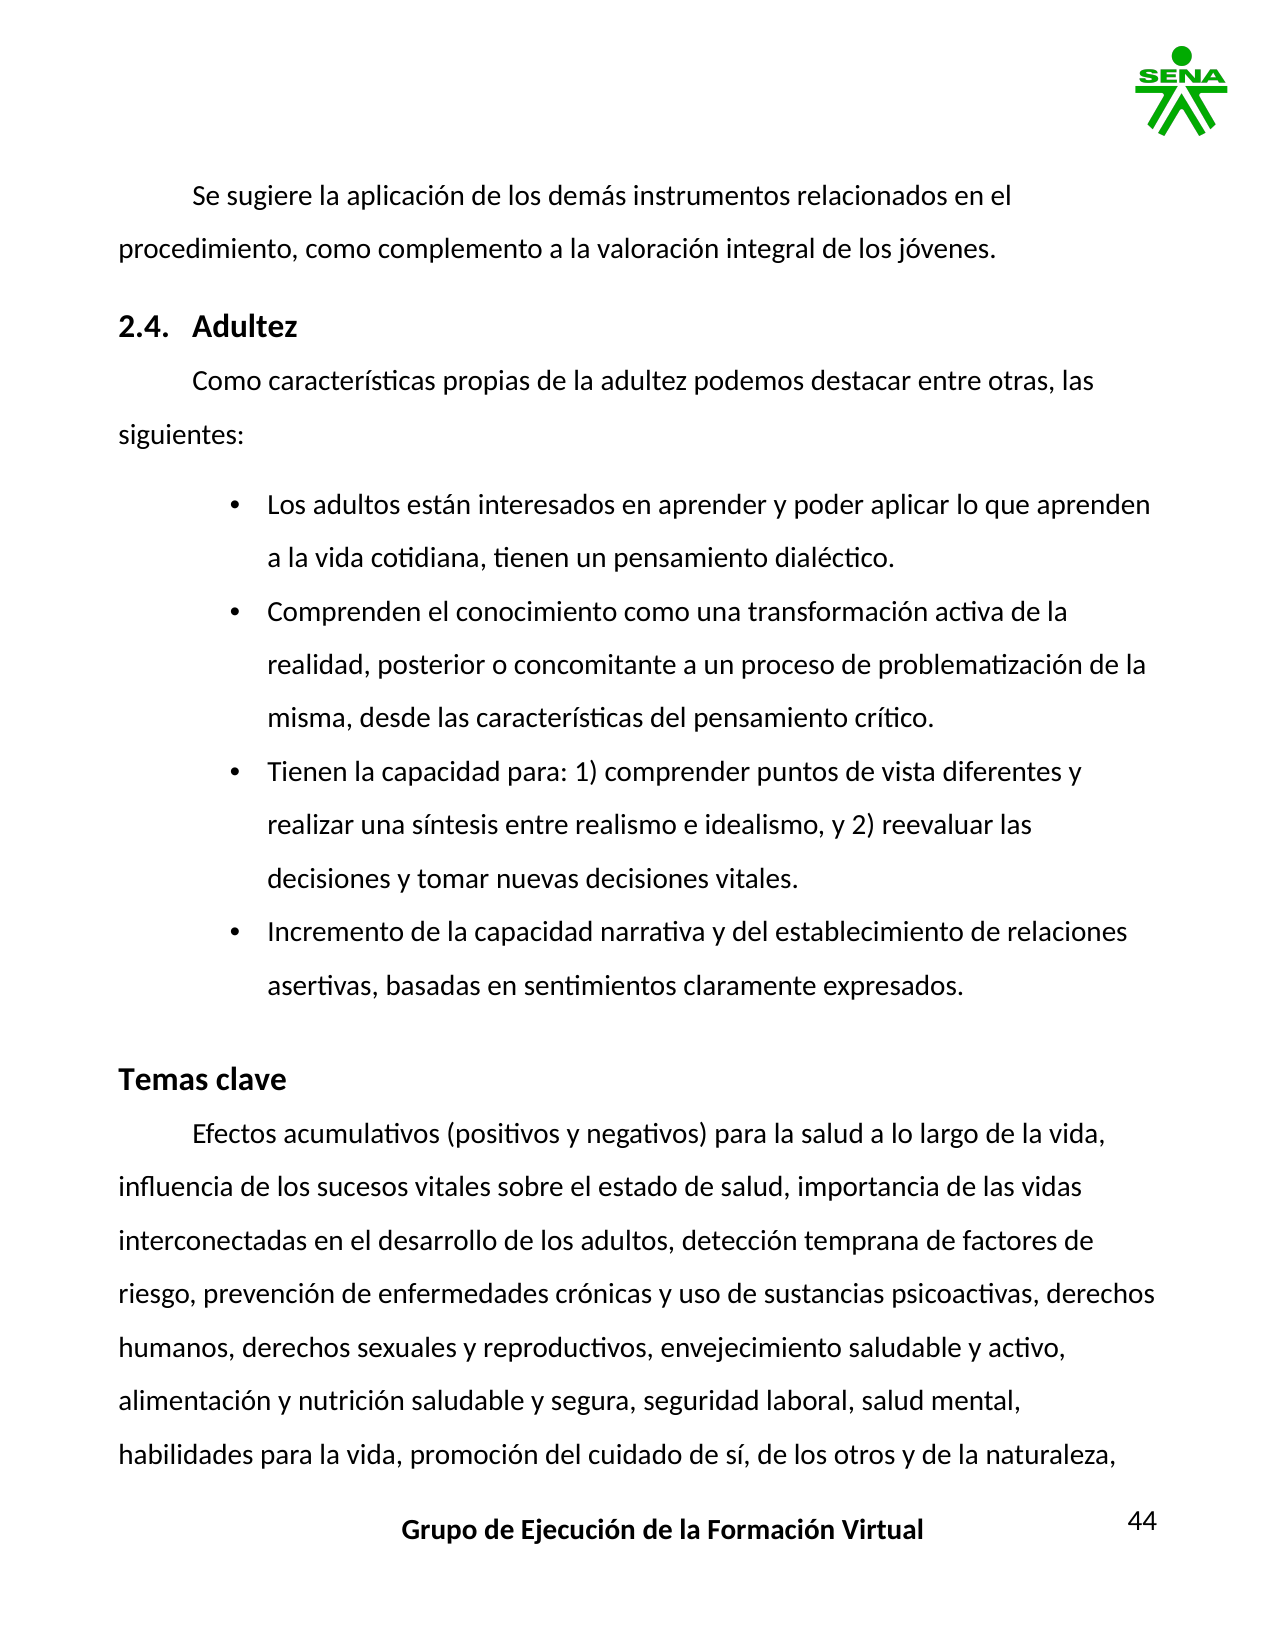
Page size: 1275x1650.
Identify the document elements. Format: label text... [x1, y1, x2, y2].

list Comprenden el conocimiento como una transformación activa de la realidad, posterior o concomitante a un proceso de problematización de la misma, desde las características del pensamiento crítico. [229, 593, 1157, 735]
text Se sugiere la aplicación de los demás instrumentos relacionados en el procedimiento, como complemento a la valoración integral de los jóvenes. [118, 177, 1157, 266]
subtitle Adultez [118, 305, 1157, 346]
text Como características propias de la adultez podemos destacar entre otras, las siguientes: [118, 362, 1157, 451]
picture [1135, 46, 1228, 136]
list Los adultos están interesados en aprender y poder aplicar lo que aprenden a la vida cotidiana, tienen un pensamiento dialéctico. [229, 486, 1157, 575]
subtitle Temas clave [118, 1058, 1157, 1098]
list Tienen la capacidad para: 1) comprender puntos de vista diferentes y realizar una síntesis entre realismo e idealismo, y 2) reevaluar las decisiones y tomar nuevas decisiones vitales. [229, 753, 1157, 896]
list Incremento de la capacidad narrativa y del establecimiento de relaciones asertivas, basadas en sentimientos claramente expresados. [229, 913, 1157, 1002]
